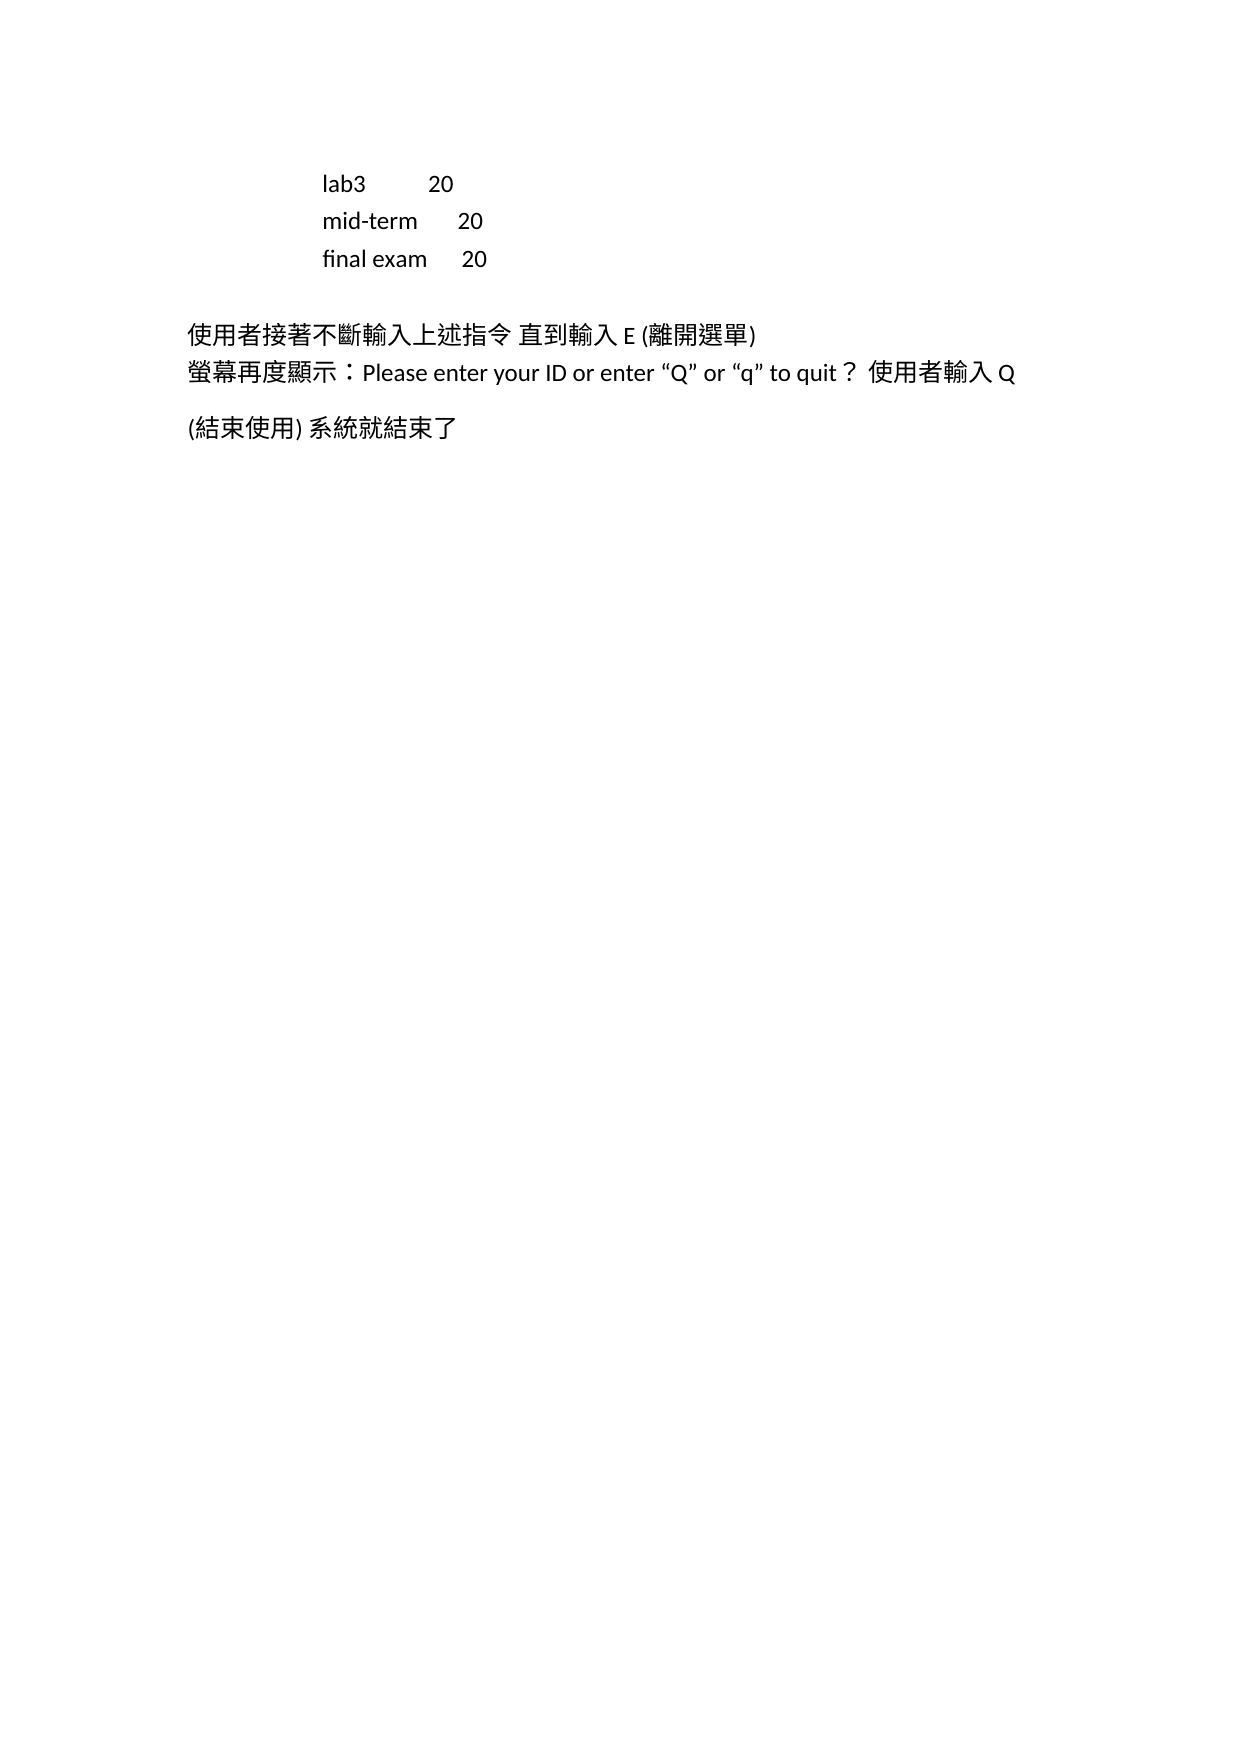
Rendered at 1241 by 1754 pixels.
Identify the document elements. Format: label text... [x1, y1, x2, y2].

text final exam 20 [187, 239, 1053, 277]
text lab3 20 [187, 164, 1053, 202]
text 螢幕再度顯示：Please enter your ID or enter “Q” or “q” to quit？ 使用者輸入Q (結束使用) 系統就結束了 [187, 352, 1053, 446]
text 使用者接著不斷輸入上述指令 直到輸入E (離開選單) [187, 314, 1053, 352]
text mid-term 20 [187, 202, 1053, 239]
